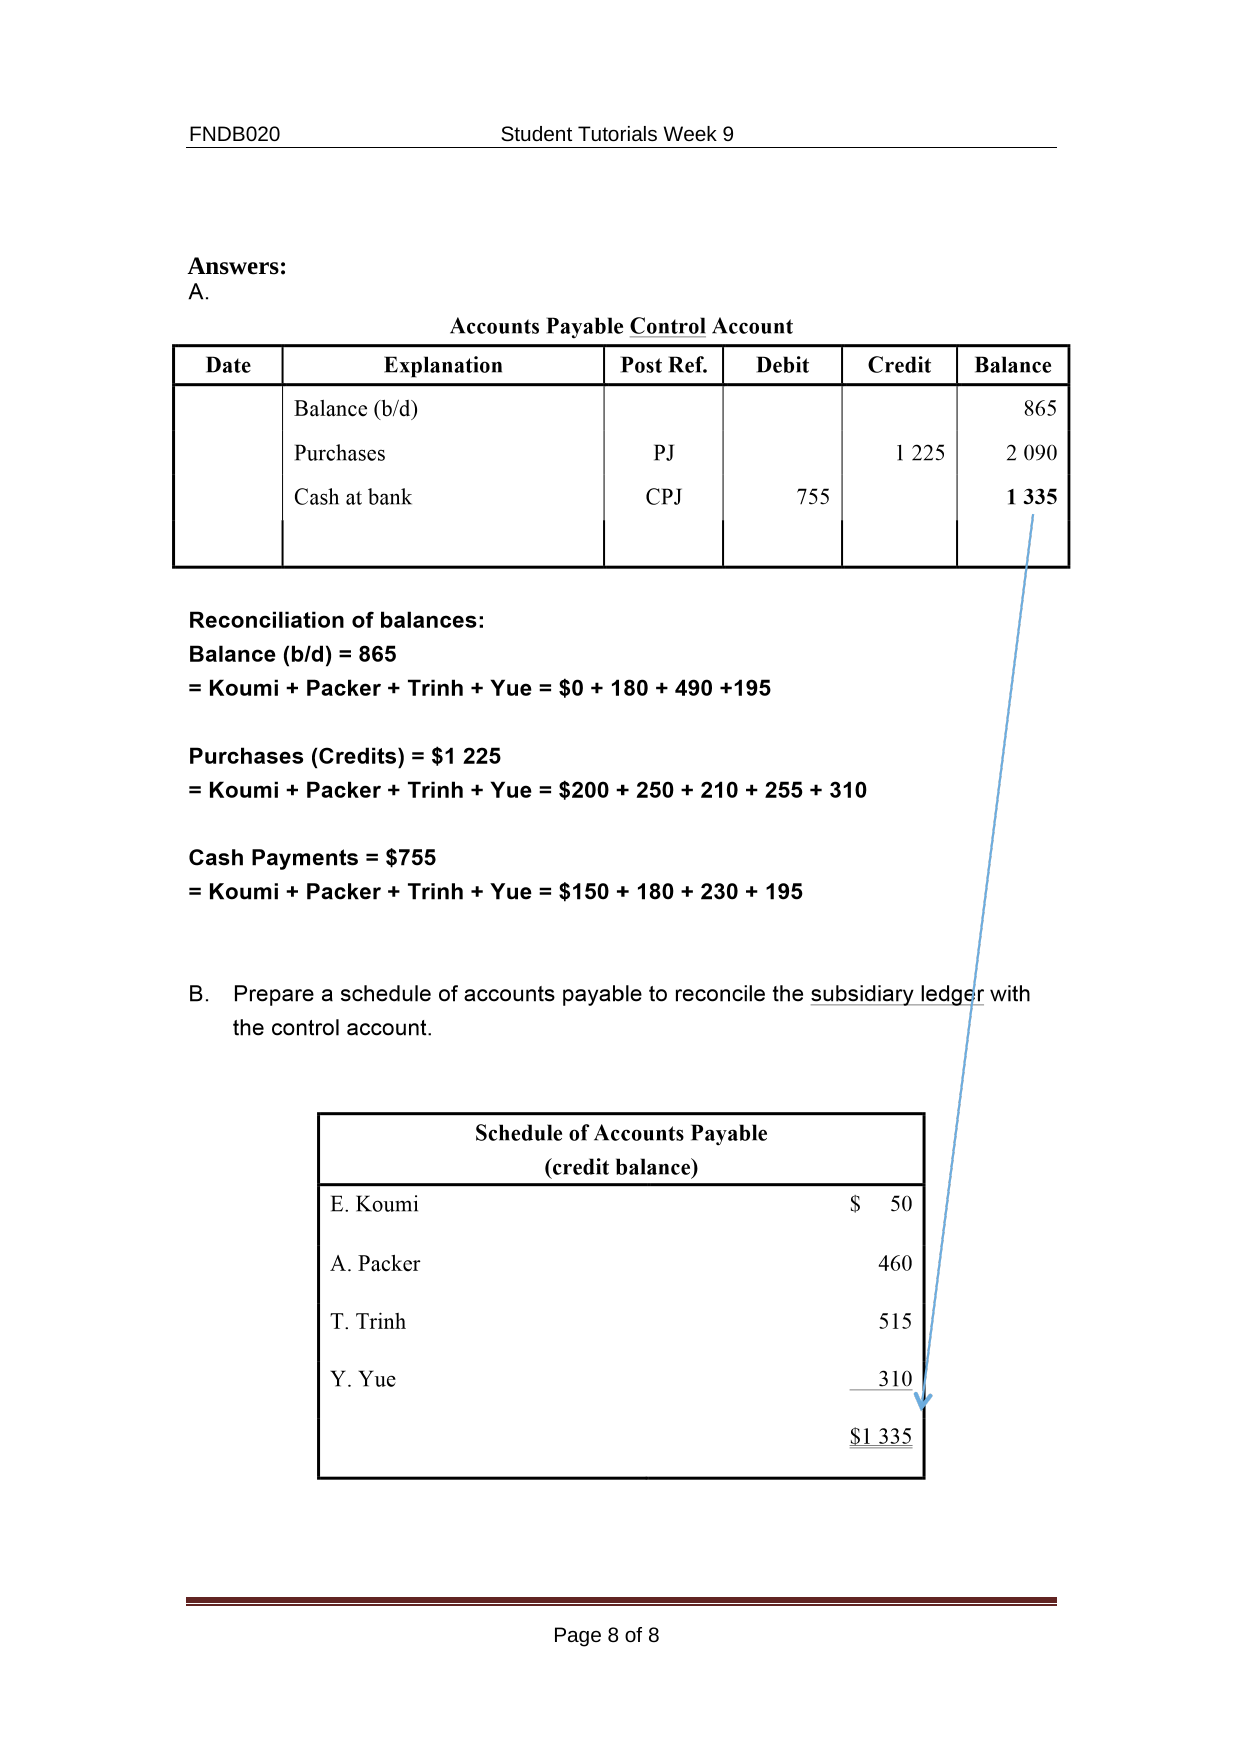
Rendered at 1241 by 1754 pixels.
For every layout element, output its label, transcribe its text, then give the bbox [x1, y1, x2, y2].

picture [171, 282, 1071, 1480]
text Answers: [187, 251, 1055, 280]
